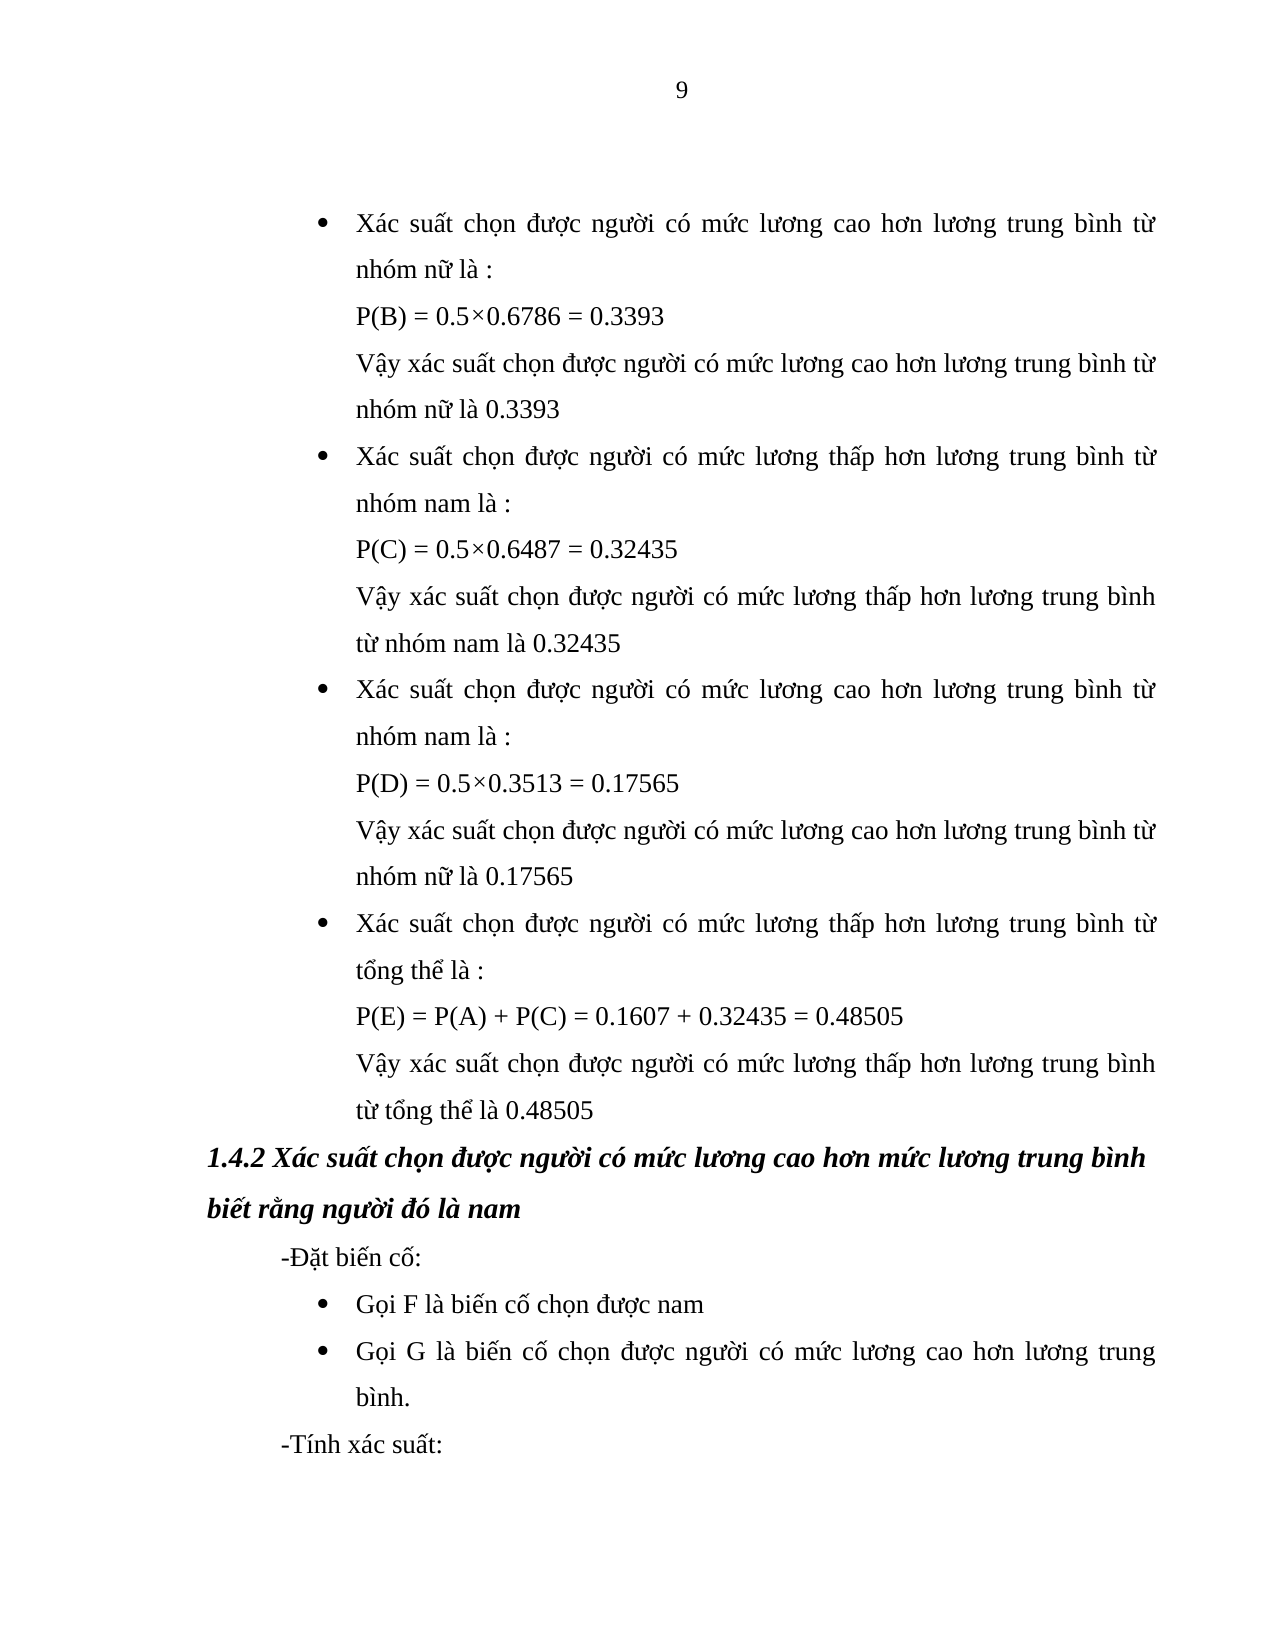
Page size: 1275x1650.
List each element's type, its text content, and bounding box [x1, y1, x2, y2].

text 1.4.2 Xác suất chọn được người có mức lương cao hơn mức lương trung bình biết rằng người đó là nam [207, 1141, 1157, 1224]
text Vậy xác suất chọn được người có mức lương cao hơn lương trung bình từ nhóm nữ là 0.3393 [356, 347, 1157, 425]
text -Tính xác suất: [207, 1428, 1157, 1459]
text P(B) = 0.50.6786 = 0.3393 [356, 300, 1157, 331]
list Xác suất chọn được người có mức lương thấp hơn lương trung bình từ nhóm nam là : [318, 440, 1157, 518]
text Vậy xác suất chọn được người có mức lương cao hơn lương trung bình từ nhóm nữ là 0.17565 [356, 814, 1157, 892]
list Gọi F là biến cố chọn được nam [318, 1288, 1157, 1319]
text P(C) = 0.50.6487 = 0.32435 [356, 534, 1157, 565]
text -Đặt biến cố: [207, 1241, 1157, 1272]
text P(E) = P(A) + P(C) = 0.1607 + 0.32435 = 0.48505 [356, 1001, 1157, 1032]
list Xác suất chọn được người có mức lương cao hơn lương trung bình từ nhóm nam là : [318, 674, 1157, 752]
list Gọi G là biến cố chọn được người có mức lương cao hơn lương trung bình. [318, 1335, 1157, 1413]
text Vậy xác suất chọn được người có mức lương thấp hơn lương trung bình từ tổng thể là 0.48505 [356, 1047, 1157, 1125]
list Xác suất chọn được người có mức lương thấp hơn lương trung bình từ tổng thể là : [318, 907, 1157, 985]
text P(D) = 0.50.3513 = 0.17565 [356, 767, 1157, 798]
text Vậy xác suất chọn được người có mức lương thấp hơn lương trung bình từ nhóm nam là 0.32435 [356, 580, 1157, 658]
list Xác suất chọn được người có mức lương cao hơn lương trung bình từ nhóm nữ là : [318, 207, 1157, 285]
